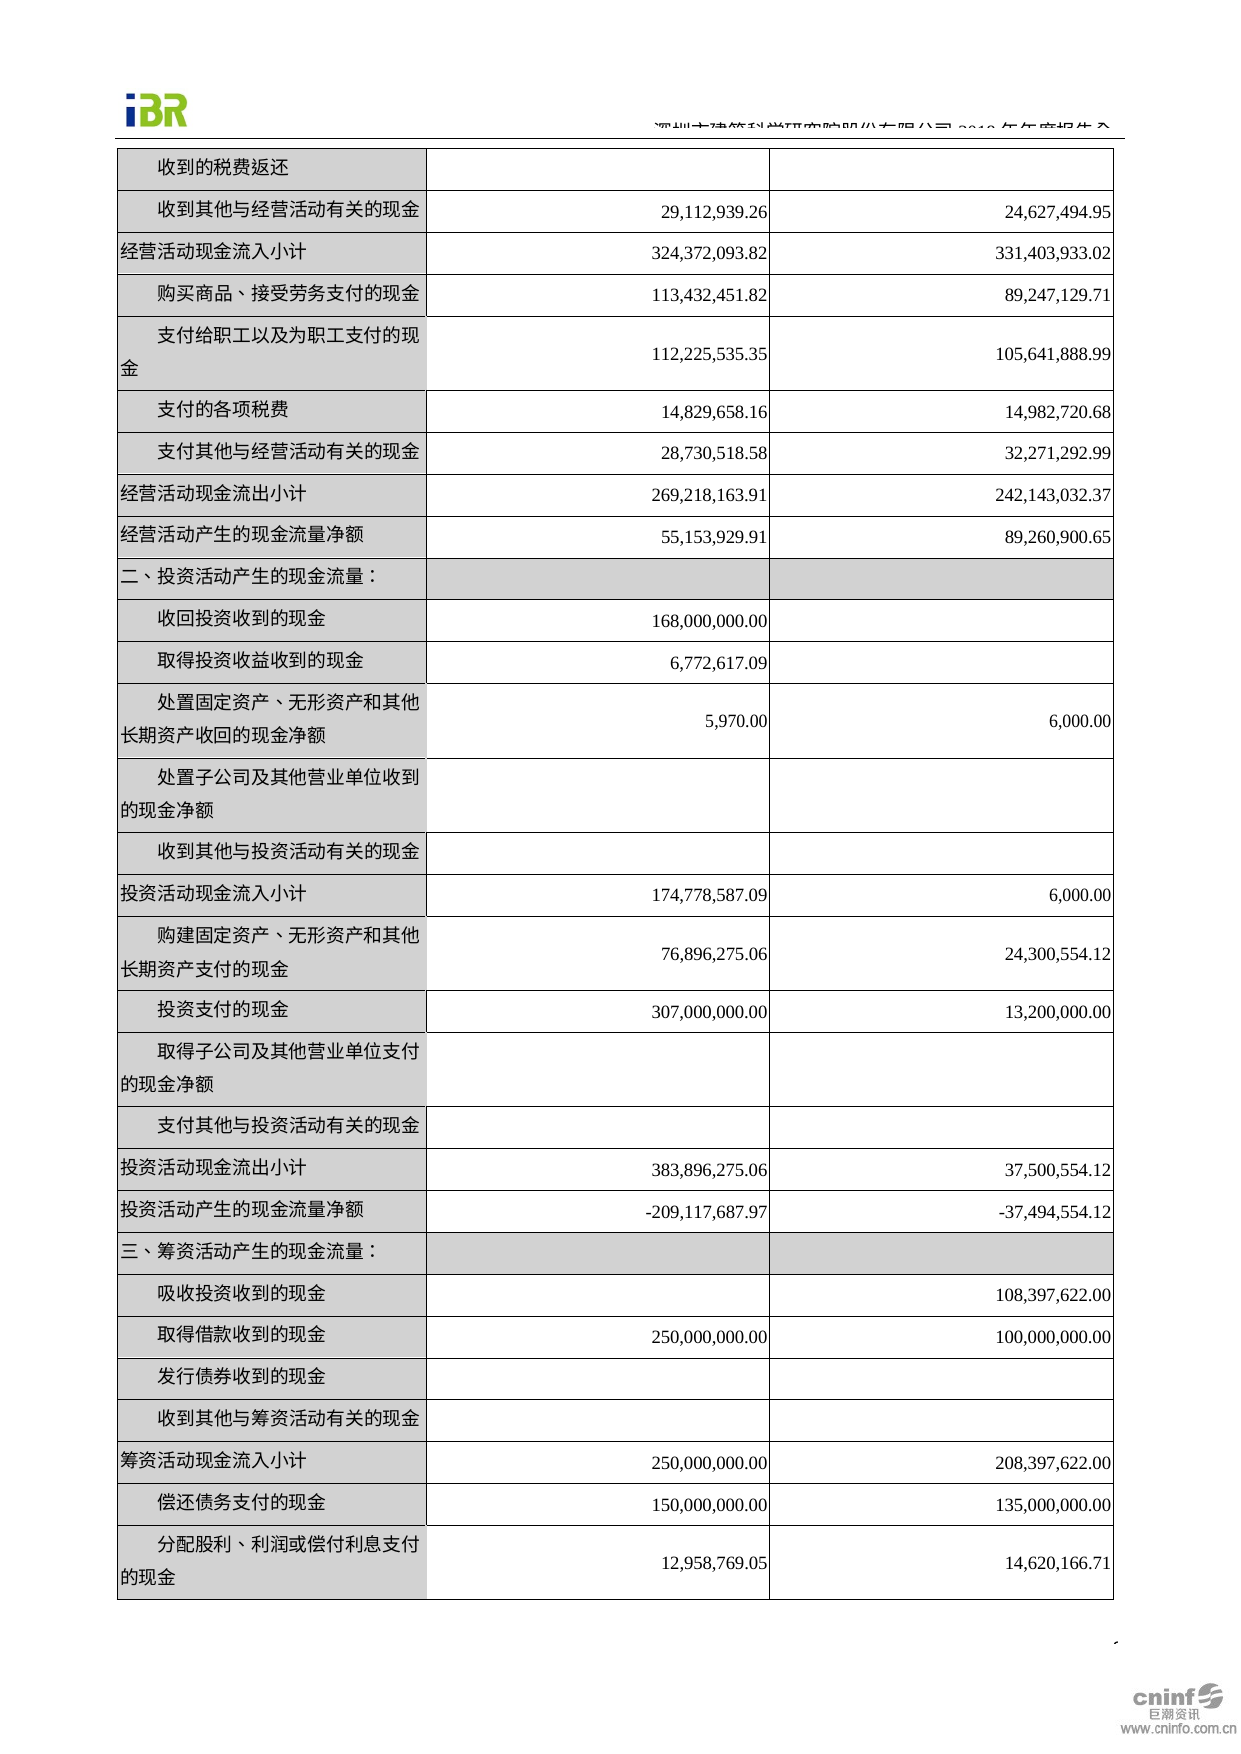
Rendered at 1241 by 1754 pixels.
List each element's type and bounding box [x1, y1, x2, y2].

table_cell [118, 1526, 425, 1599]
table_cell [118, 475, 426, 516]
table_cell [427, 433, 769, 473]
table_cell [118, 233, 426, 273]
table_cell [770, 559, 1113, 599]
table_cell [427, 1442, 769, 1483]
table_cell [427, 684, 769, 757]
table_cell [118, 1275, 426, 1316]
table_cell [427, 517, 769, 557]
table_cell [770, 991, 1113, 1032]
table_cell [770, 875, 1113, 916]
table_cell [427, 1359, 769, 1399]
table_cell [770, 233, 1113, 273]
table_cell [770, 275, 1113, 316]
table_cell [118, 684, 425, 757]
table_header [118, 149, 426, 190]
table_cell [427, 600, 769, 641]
picture [1115, 1680, 1240, 1737]
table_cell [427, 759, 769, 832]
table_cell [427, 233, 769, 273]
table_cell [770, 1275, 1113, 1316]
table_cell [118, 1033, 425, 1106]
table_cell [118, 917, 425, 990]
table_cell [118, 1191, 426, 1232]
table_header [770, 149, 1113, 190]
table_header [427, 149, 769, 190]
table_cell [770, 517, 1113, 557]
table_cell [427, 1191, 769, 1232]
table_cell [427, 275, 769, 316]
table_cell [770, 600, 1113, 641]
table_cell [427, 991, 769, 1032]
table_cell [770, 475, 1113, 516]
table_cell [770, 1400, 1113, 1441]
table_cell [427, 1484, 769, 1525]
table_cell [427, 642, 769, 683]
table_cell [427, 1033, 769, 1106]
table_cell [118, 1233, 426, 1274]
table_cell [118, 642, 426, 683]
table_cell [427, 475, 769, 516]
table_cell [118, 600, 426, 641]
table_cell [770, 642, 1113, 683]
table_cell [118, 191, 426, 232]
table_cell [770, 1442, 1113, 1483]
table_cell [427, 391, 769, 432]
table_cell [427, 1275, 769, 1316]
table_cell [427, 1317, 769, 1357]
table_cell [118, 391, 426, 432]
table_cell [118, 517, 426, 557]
picture [118, 88, 195, 131]
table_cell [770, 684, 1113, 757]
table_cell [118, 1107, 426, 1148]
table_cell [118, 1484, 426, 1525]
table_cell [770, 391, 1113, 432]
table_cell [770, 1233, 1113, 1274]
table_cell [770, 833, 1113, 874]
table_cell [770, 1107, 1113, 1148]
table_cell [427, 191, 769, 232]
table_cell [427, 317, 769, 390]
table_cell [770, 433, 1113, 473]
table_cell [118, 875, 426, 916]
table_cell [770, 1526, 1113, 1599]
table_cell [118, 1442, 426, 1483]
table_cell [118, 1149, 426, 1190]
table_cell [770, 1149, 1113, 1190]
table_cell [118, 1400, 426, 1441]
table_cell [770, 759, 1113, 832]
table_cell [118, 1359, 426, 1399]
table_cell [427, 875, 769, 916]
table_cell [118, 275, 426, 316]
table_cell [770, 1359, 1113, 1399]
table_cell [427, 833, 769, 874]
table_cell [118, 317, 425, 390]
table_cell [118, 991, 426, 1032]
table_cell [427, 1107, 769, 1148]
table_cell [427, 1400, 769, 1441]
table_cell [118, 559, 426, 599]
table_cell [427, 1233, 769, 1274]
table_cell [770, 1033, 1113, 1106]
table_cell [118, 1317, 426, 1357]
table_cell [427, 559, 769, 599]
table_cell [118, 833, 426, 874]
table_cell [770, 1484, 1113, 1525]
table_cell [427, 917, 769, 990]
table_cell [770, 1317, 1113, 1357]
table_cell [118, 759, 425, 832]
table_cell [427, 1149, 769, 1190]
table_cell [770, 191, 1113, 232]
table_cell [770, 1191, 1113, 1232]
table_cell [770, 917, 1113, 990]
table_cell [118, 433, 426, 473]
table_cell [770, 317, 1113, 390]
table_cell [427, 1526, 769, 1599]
